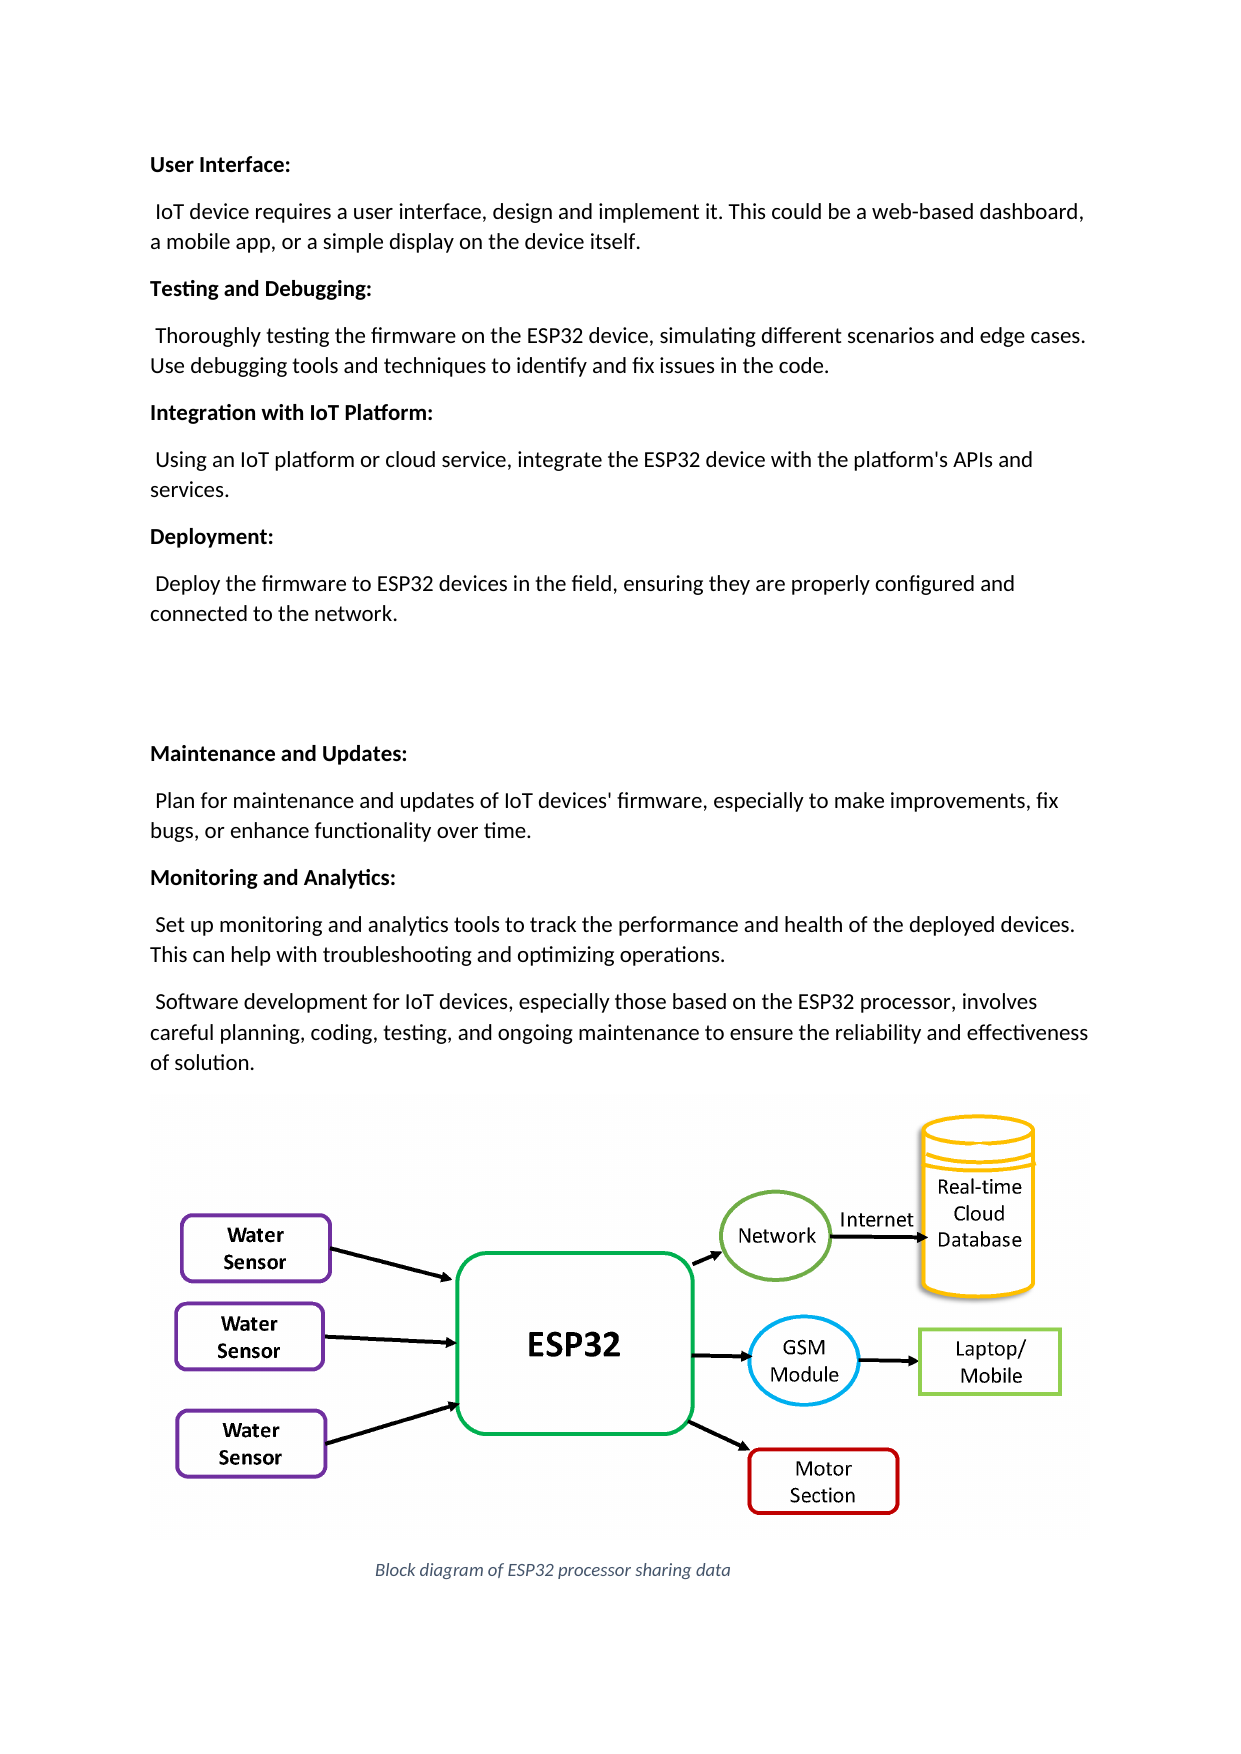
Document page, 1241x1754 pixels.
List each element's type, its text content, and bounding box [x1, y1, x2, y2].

text User Interface: [150, 150, 1090, 178]
text Deployment: [150, 522, 1090, 550]
text Maintenance and Updates: [150, 739, 1090, 768]
picture [150, 1094, 1091, 1540]
text IoT device requires a user interface, design and implement it. This could be a web-based dashboard, a mobile app, or a simple display on the device itself. [150, 197, 1090, 255]
text Thoroughly testing the firmware on the ESP32 device, simulating different scenarios and edge cases. Use debugging tools and techniques to identify and fix issues in the code. [150, 321, 1090, 379]
text Testing and Debugging: [150, 274, 1090, 302]
text Plan for maintenance and updates of IoT devices' firmware, especially to make improvements, fix bugs, or enhance functionality over time. [150, 786, 1090, 845]
text Set up monitoring and analytics tools to track the performance and health of the deployed devices. This can help with troubleshooting and optimizing operations. [150, 910, 1090, 969]
text Software development for IoT devices, especially those based on the ESP32 processor, involves careful planning, coding, testing, and ongoing maintenance to ensure the reliability and effectiveness of solution. [150, 987, 1090, 1076]
text Deploy the firmware to ESP32 devices in the field, ensuring they are properly configured and connected to the network. [150, 569, 1090, 627]
text Using an IoT platform or cloud service, integrate the ESP32 device with the platform's APIs and services. [150, 445, 1090, 503]
text Integration with IoT Platform: [150, 398, 1090, 426]
text Block diagram of ESP32 processor sharing data [375, 1558, 1090, 1581]
text Monitoring and Analytics: [150, 863, 1090, 892]
